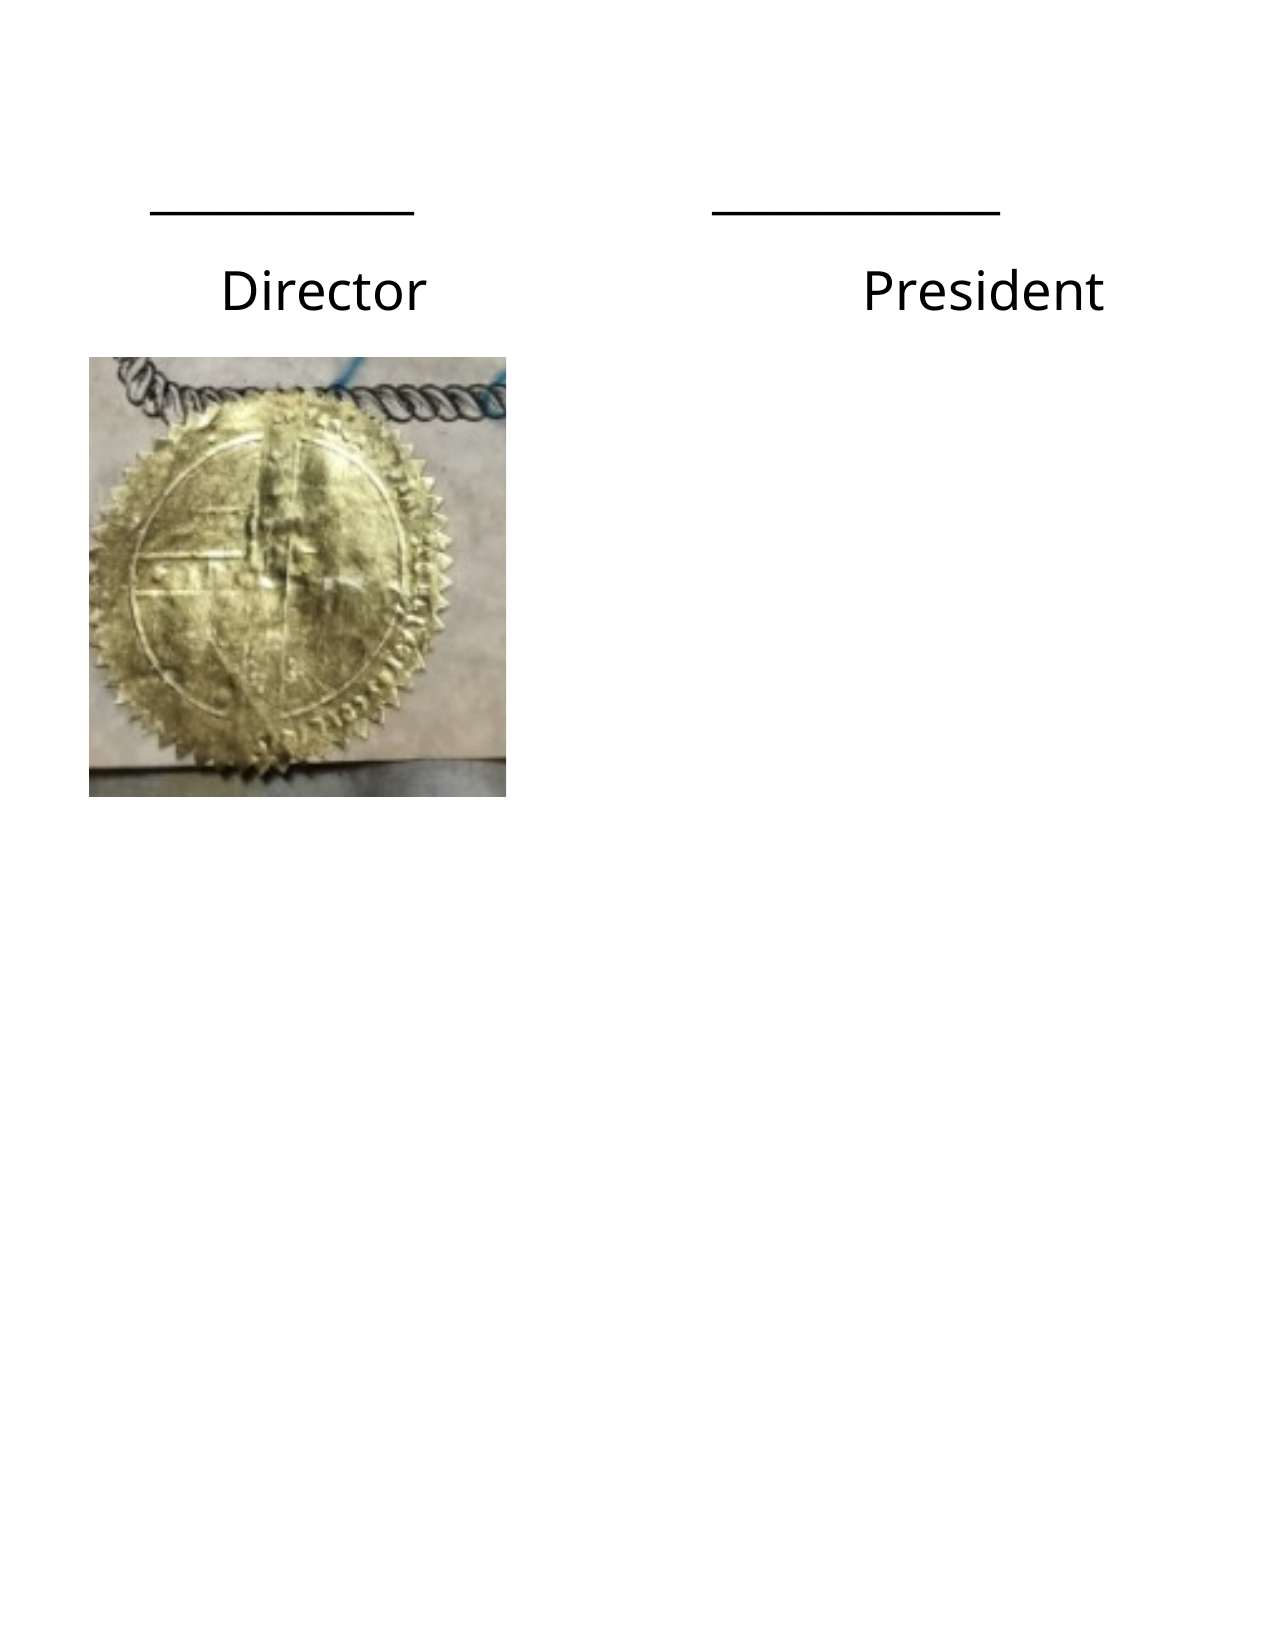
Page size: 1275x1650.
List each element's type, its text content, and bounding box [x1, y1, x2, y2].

picture [89, 357, 507, 797]
text ___________ ____________ [150, 150, 1125, 224]
text Director President [150, 253, 1125, 327]
